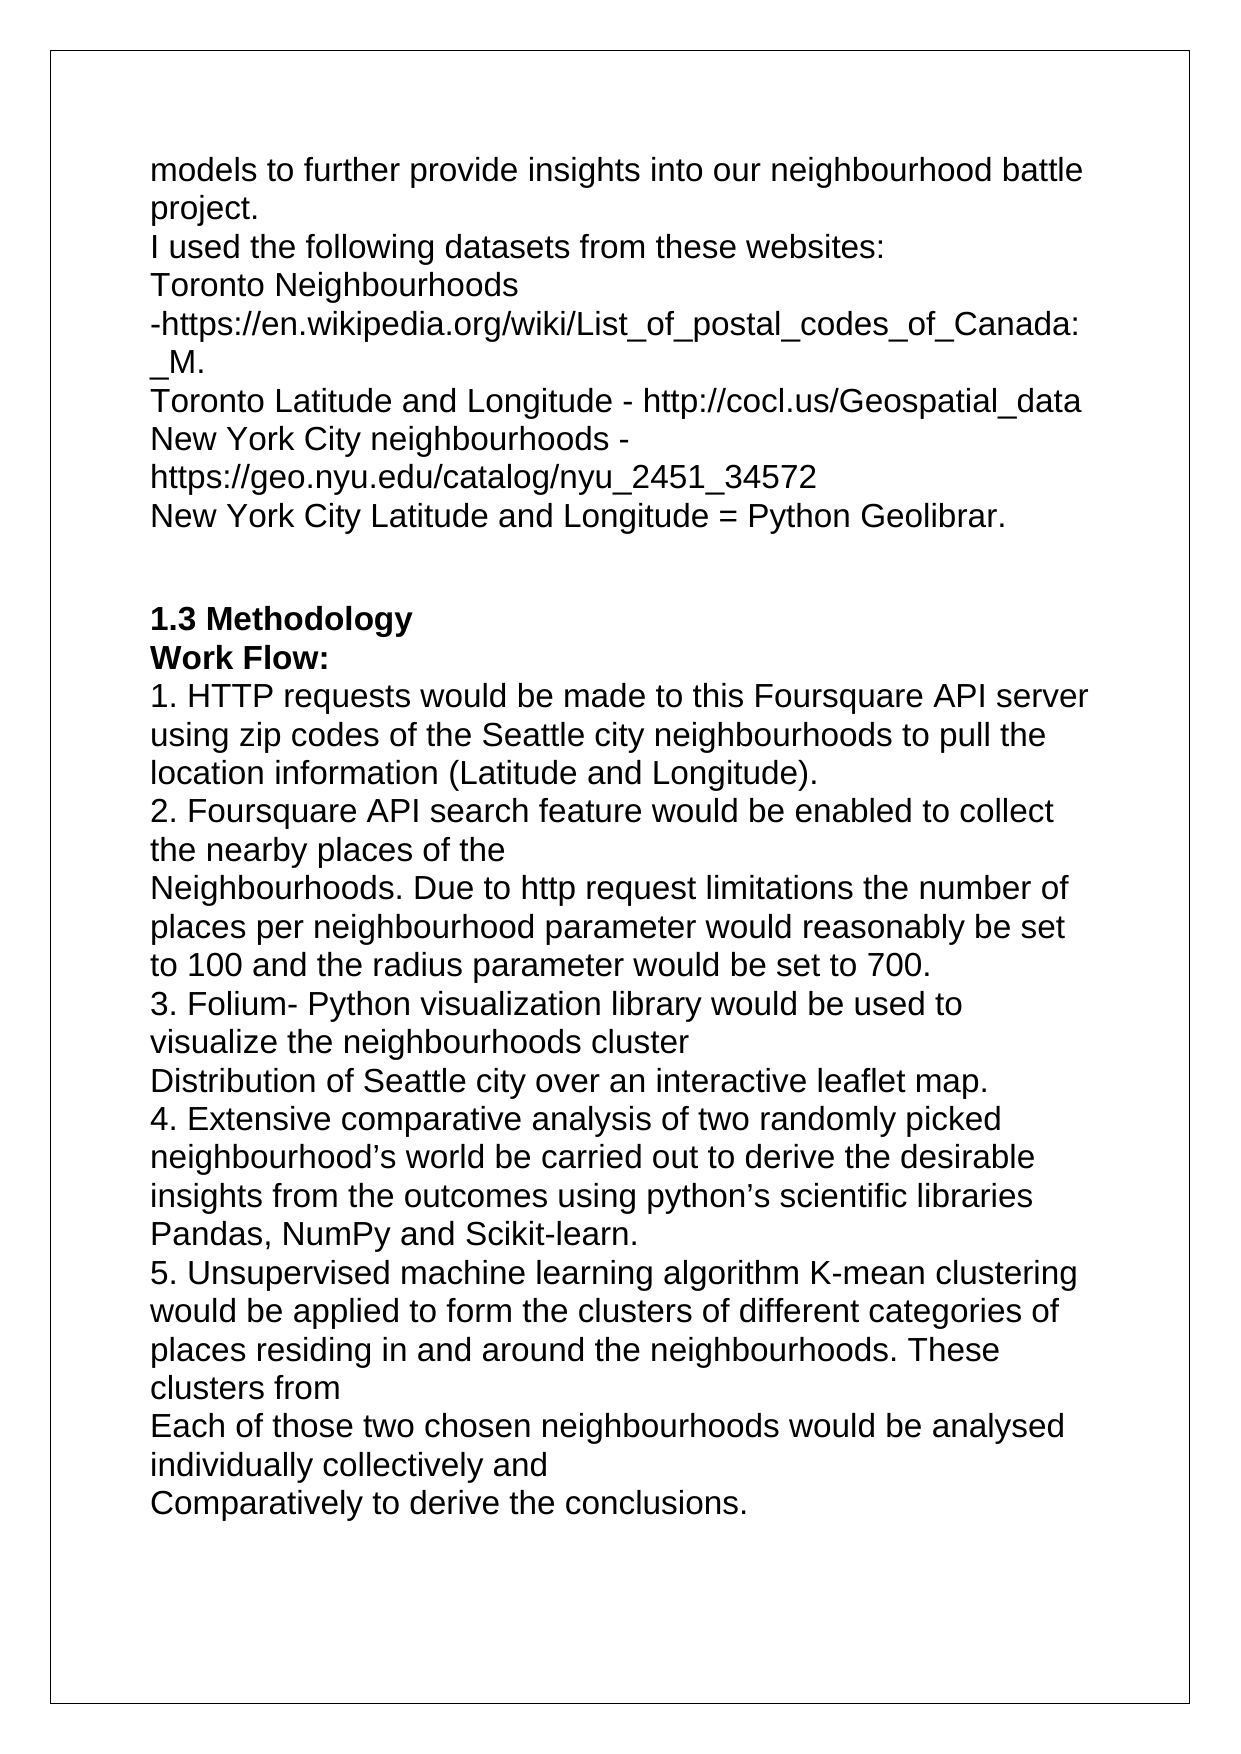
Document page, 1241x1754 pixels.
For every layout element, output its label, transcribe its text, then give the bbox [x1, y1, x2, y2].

text Distribution of Seattle city over an interactive leaflet map. [150, 1061, 1090, 1099]
text New York City Latitude and Longitude = Python Geolibrar. [150, 496, 1090, 534]
text 3. Folium- Python visualization library would be used to visualize the neighbourhoods cluster [150, 984, 1090, 1061]
text Toronto Latitude and Longitude - http://cocl.us/Geospatial_data [150, 381, 1090, 419]
text Neighbourhoods. Due to http request limitations the number of places per neighbourhood parameter would reasonably be set to 100 and the radius parameter would be set to 700. [150, 868, 1090, 984]
text 4. Extensive comparative analysis of two randomly picked neighbourhood’s world be carried out to derive the desirable insights from the outcomes using python’s scientific libraries Pandas, NumPy and Scikit-learn. [150, 1099, 1090, 1253]
text Each of those two chosen neighbourhoods would be analysed individually collectively and [150, 1407, 1090, 1483]
text Toronto Neighbourhoods -https://en.wikipedia.org/wiki/List_of_postal_codes_of_Canada:_M. [150, 265, 1090, 381]
text 2. Foursquare API search feature would be enabled to collect the nearby places of the [150, 792, 1090, 868]
text 5. Unsupervised machine learning algorithm K-mean clustering would be applied to form the clusters of different categories of places residing in and around the neighbourhoods. These clusters from [150, 1253, 1090, 1407]
text Work Flow: [150, 638, 1090, 676]
text I used the following datasets from these websites: [150, 227, 1090, 265]
text 1. HTTP requests would be made to this Foursquare API server using zip codes of the Seattle city neighbourhoods to pull the location information (Latitude and Longitude). [150, 676, 1090, 792]
text Comparatively to derive the conclusions. [150, 1483, 1090, 1522]
text 1.3 Methodology [150, 599, 1090, 638]
text New York City neighbourhoods - https://geo.nyu.edu/catalog/nyu_2451_34572 [150, 419, 1090, 496]
